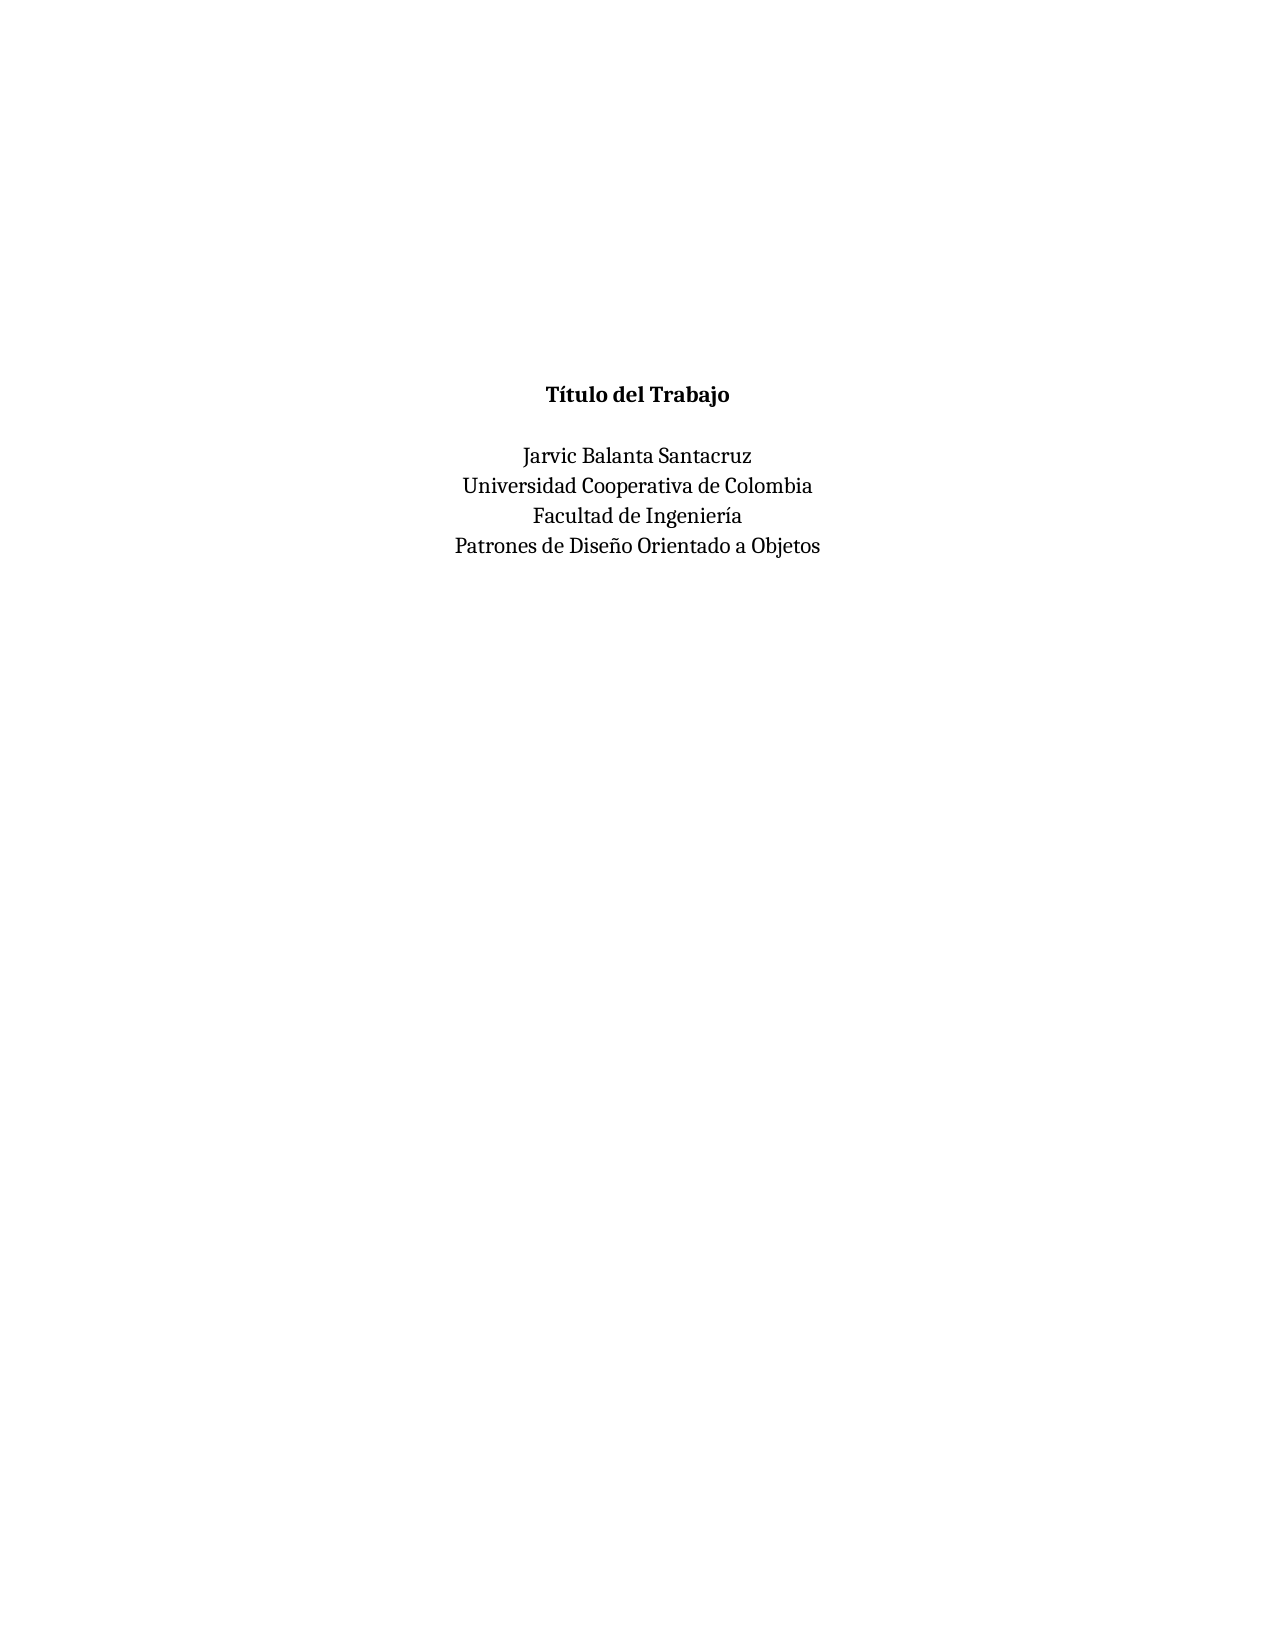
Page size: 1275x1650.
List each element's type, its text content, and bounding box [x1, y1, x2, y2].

text Título del Trabajo Jarvic Balanta Santacruz Universidad Cooperativa de Colombia Facultad de Ingeniería Patrones de Diseño Orientado a Objetos [187, 382, 1087, 560]
